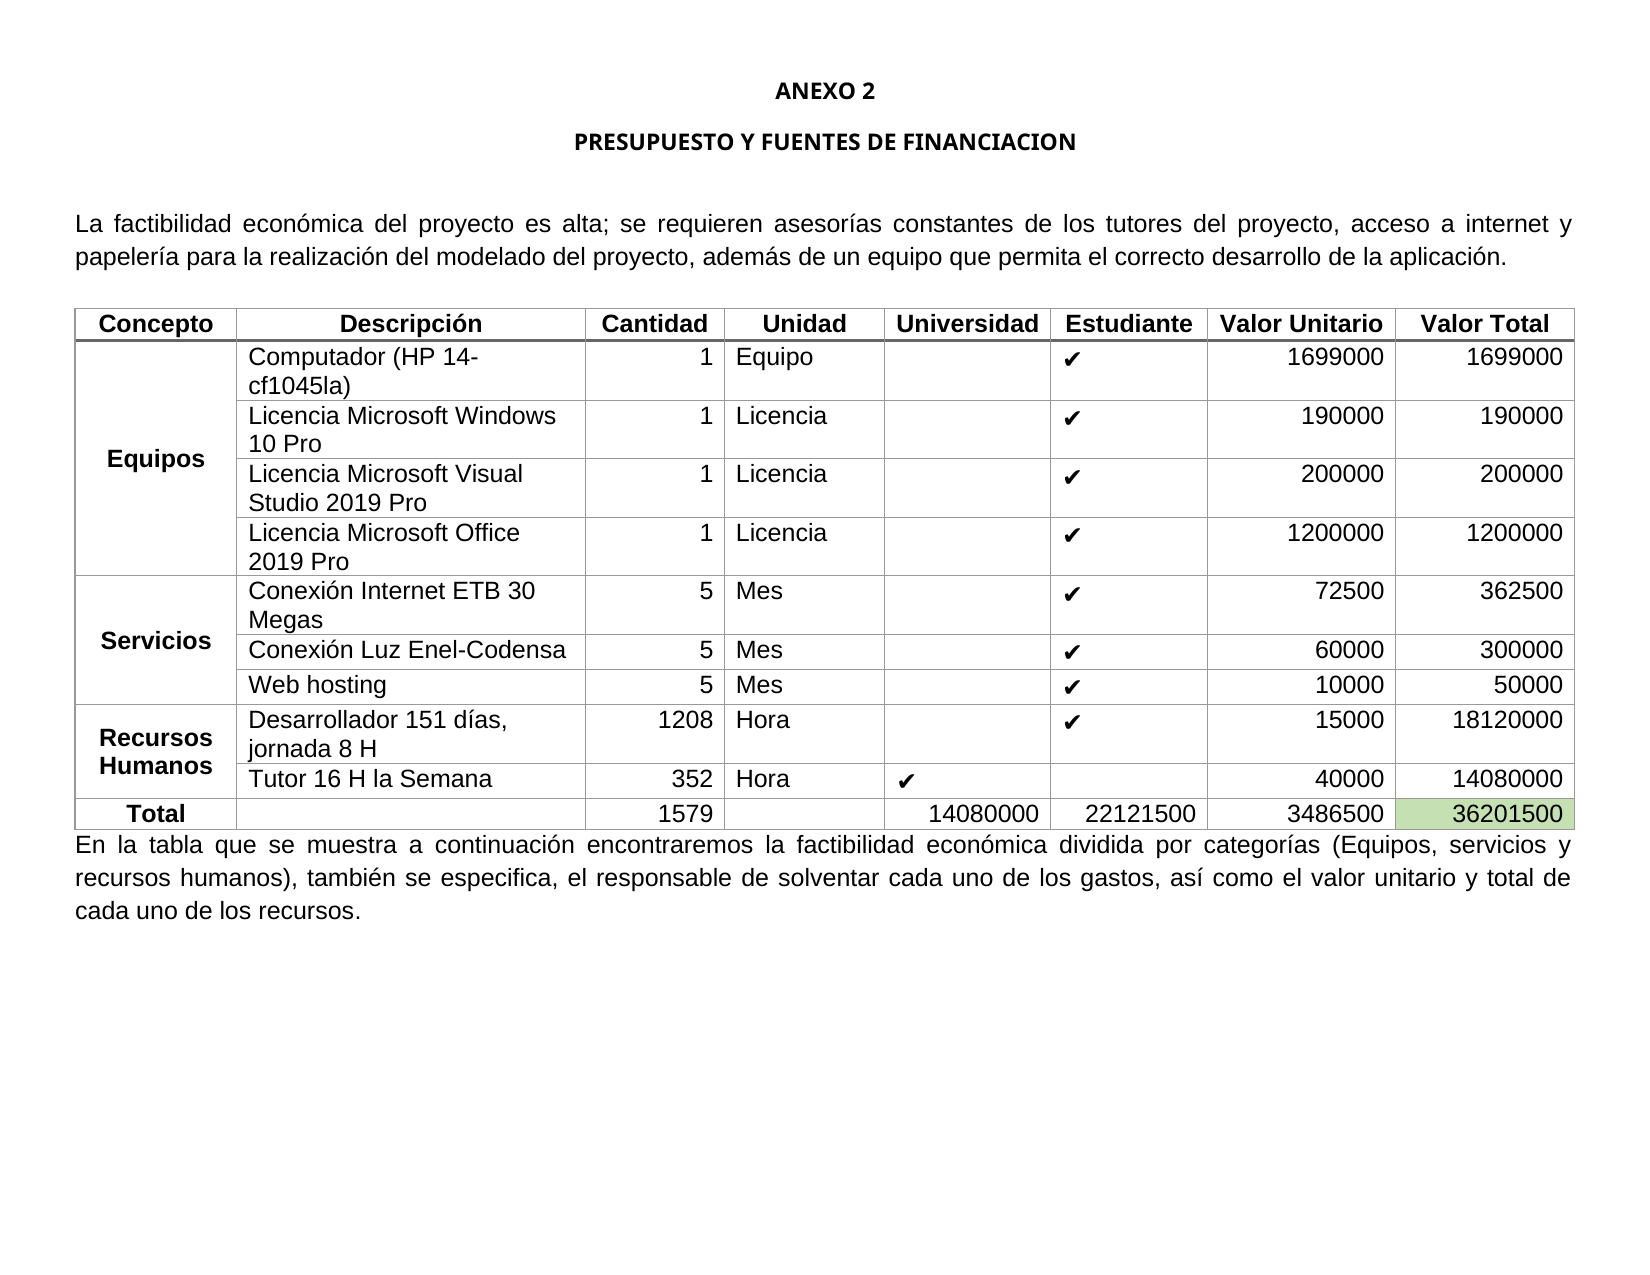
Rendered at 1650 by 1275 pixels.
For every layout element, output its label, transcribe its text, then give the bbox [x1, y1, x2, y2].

table_cell Mes [725, 576, 884, 634]
table_cell 352 [586, 764, 724, 798]
table_cell ✔ [1051, 705, 1207, 763]
table_cell [1051, 764, 1207, 798]
table_header Concepto [76, 309, 236, 339]
table_cell Licencia [725, 401, 884, 458]
table_cell Licencia Microsoft Office 2019 Pro [237, 518, 585, 575]
table_header Valor Unitario [1208, 309, 1395, 339]
table_cell ✔ [1051, 635, 1207, 669]
table_cell 1200000 [1396, 518, 1574, 575]
table_cell 190000 [1208, 401, 1395, 458]
table_cell Web hosting [237, 670, 585, 704]
table_header Unidad [725, 309, 884, 339]
table_header Valor Total [1396, 309, 1574, 339]
table_header Descripción [237, 309, 585, 339]
table_cell Conexión Luz Enel-Codensa [237, 635, 585, 669]
table_cell 36201500 [1396, 799, 1574, 829]
table_cell Licencia Microsoft Windows 10 Pro [237, 401, 585, 458]
table_cell 190000 [1396, 401, 1574, 458]
table_cell Tutor 16 H la Semana [237, 764, 585, 798]
table_cell Hora [725, 764, 884, 798]
text En la tabla que se muestra a continuación encontraremos la factibilidad económica dividida por categorías (Equipos, servicios y recursos humanos), también se especifica, el responsable de solventar cada uno de los gastos, así como el valor unitario y total de cada uno de los recursos. [75, 830, 1575, 925]
table_cell 200000 [1396, 459, 1574, 517]
table_cell Desarrollador 151 días, jornada 8 H [237, 705, 585, 763]
table_cell 300000 [1396, 635, 1574, 669]
table_cell 362500 [1396, 576, 1574, 634]
table_cell 1 [586, 459, 724, 517]
table_cell Total [76, 799, 236, 829]
table_cell 15000 [1208, 705, 1395, 763]
table_cell 200000 [1208, 459, 1395, 517]
table_cell 22121500 [1051, 799, 1207, 829]
table_header Estudiante [1051, 309, 1207, 339]
table_cell 50000 [1396, 670, 1574, 704]
table_cell 1 [586, 518, 724, 575]
table_cell [885, 635, 1050, 669]
table_cell 14080000 [885, 799, 1050, 829]
table_cell Licencia Microsoft Visual Studio 2019 Pro [237, 459, 585, 517]
table_cell 1699000 [1396, 342, 1574, 400]
table_cell [885, 705, 1050, 763]
table_cell 1 [586, 401, 724, 458]
table_cell ✔ [1051, 518, 1207, 575]
table_cell 5 [586, 635, 724, 669]
table_cell [237, 799, 585, 829]
table_cell Servicios [76, 576, 236, 704]
table_cell Conexión Internet ETB 30 Megas [237, 576, 585, 634]
text ANEXO 2 [75, 75, 1575, 106]
table_cell 5 [586, 576, 724, 634]
table_cell [885, 670, 1050, 704]
table_cell [885, 576, 1050, 634]
table_cell 3486500 [1208, 799, 1395, 829]
table_cell 60000 [1208, 635, 1395, 669]
table_cell 40000 [1208, 764, 1395, 798]
table_cell 10000 [1208, 670, 1395, 704]
table_cell [885, 518, 1050, 575]
table_cell Mes [725, 670, 884, 704]
table_cell [885, 459, 1050, 517]
table_cell 1579 [586, 799, 724, 829]
table_cell 18120000 [1396, 705, 1574, 763]
table_cell Recursos Humanos [76, 705, 236, 798]
table_cell 72500 [1208, 576, 1395, 634]
text La factibilidad económica del proyecto es alta; se requieren asesorías constantes de los tutores del proyecto, acceso a internet y papelería para la realización del modelado del proyecto, además de un equipo que permita el correcto desarrollo de la aplicación. [75, 209, 1575, 271]
table_cell ✔ [1051, 401, 1207, 458]
table_header Universidad [885, 309, 1050, 339]
table_cell 1699000 [1208, 342, 1395, 400]
table_cell ✔ [1051, 670, 1207, 704]
table_cell Licencia [725, 518, 884, 575]
table_cell [885, 401, 1050, 458]
table_cell 14080000 [1396, 764, 1574, 798]
table_cell Computador (HP 14-cf1045la) [237, 342, 585, 400]
table_cell Licencia [725, 459, 884, 517]
table_cell Mes [725, 635, 884, 669]
table_cell ✔ [885, 764, 1050, 798]
table_cell ✔ [1051, 576, 1207, 634]
text PRESUPUESTO Y FUENTES DE FINANCIACION [75, 125, 1575, 157]
table_cell [885, 342, 1050, 400]
table_cell [725, 799, 884, 829]
table_cell ✔ [1051, 342, 1207, 400]
table_cell 1200000 [1208, 518, 1395, 575]
table_cell ✔ [1051, 459, 1207, 517]
table_cell 5 [586, 670, 724, 704]
table_cell 1 [586, 342, 724, 400]
table_header Cantidad [586, 309, 724, 339]
table_cell Equipos [76, 342, 236, 575]
table_cell Hora [725, 705, 884, 763]
table_cell Equipo [725, 342, 884, 400]
table_cell 1208 [586, 705, 724, 763]
